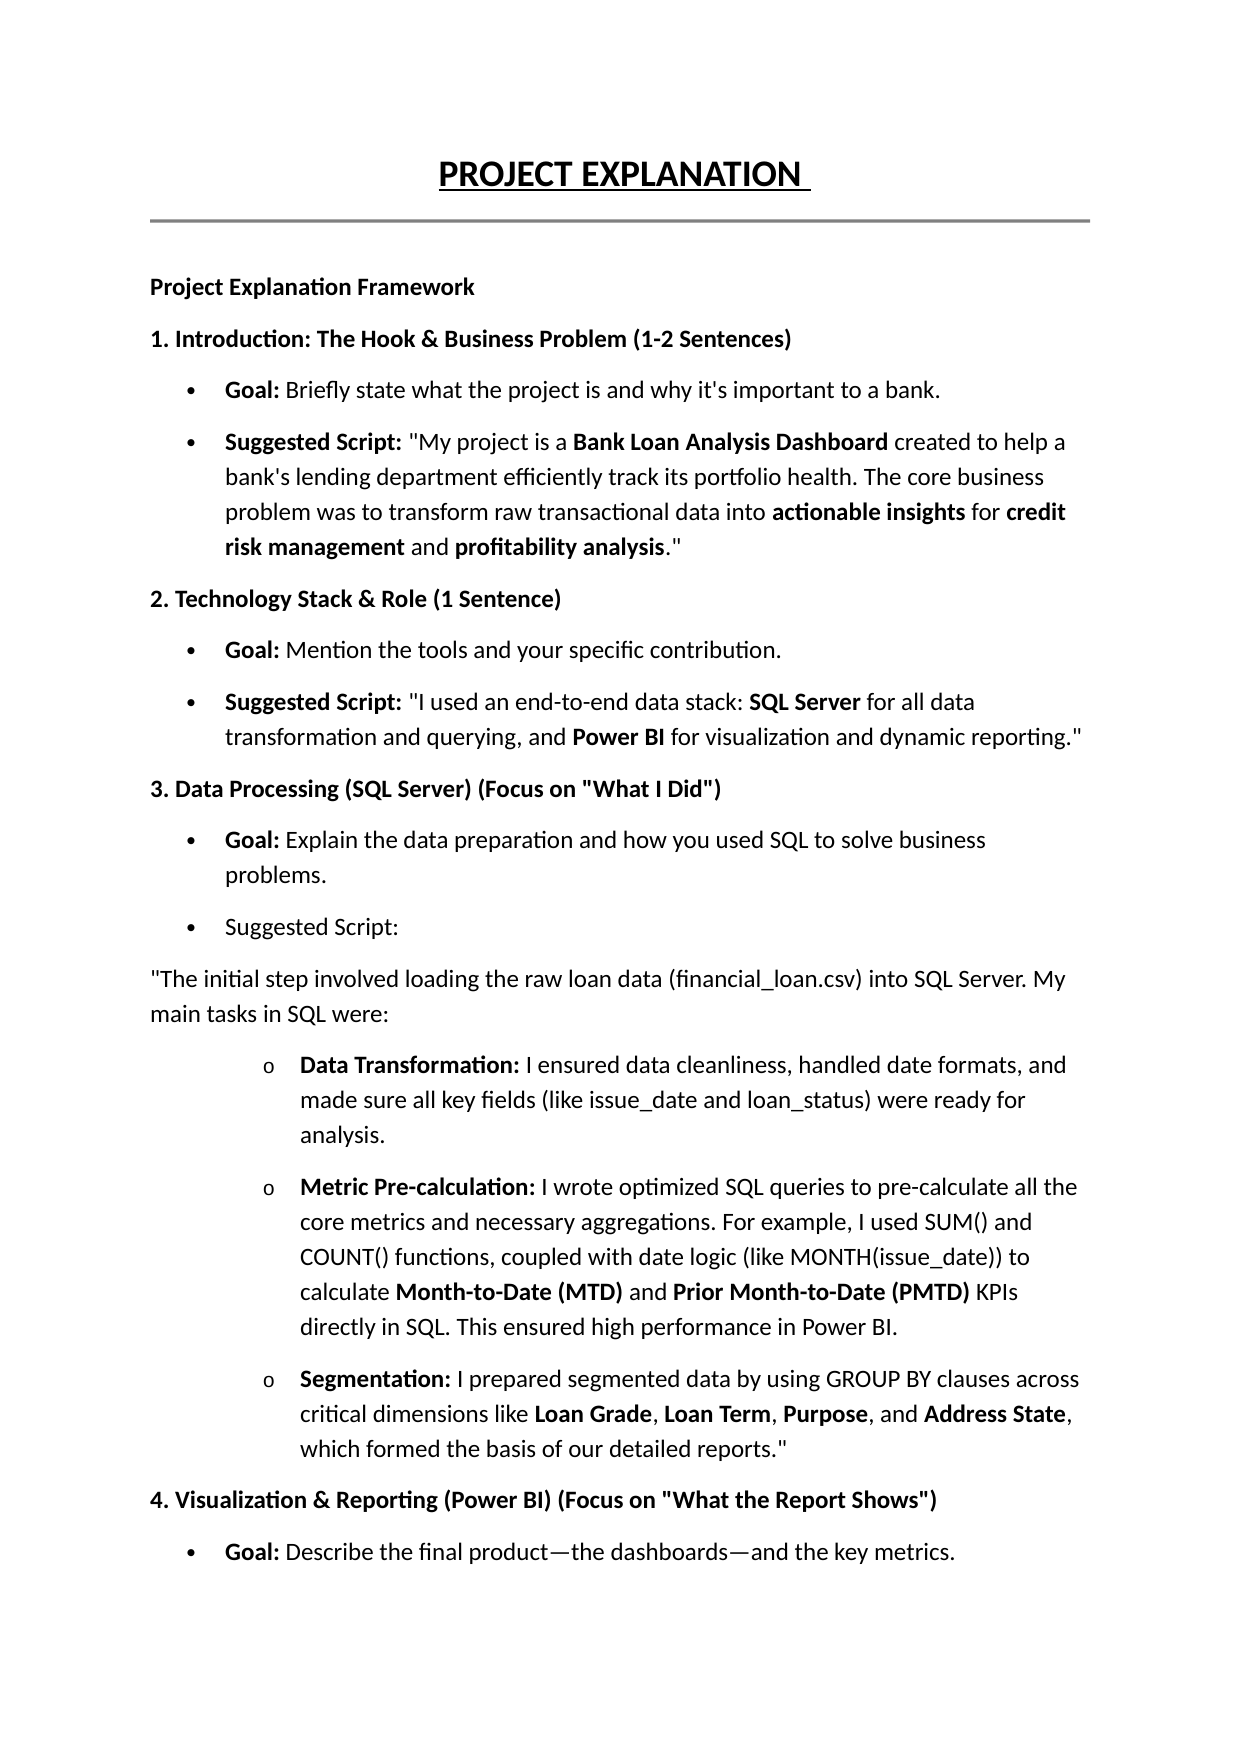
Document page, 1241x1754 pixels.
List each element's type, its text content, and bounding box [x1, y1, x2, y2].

list Metric Pre-calculation: I wrote optimized SQL queries to pre-calculate all the core metrics and necessary aggregations. For example, I used SUM() and COUNT() functions, coupled with date logic (like MONTH(issue_date)) to calculate Month-to-Date (MTD) and Prior Month-to-Date (PMTD) KPIs directly in SQL. This ensured high performance in Power BI. [262, 1171, 1090, 1342]
list Segmentation: I prepared segmented data by using GROUP BY clauses across critical dimensions like Loan Grade, Loan Term, Purpose, and Address State, which formed the basis of our detailed reports." [262, 1363, 1090, 1463]
text PROJECT EXPLANATION [150, 150, 1090, 196]
text 2. Technology Stack & Role (1 Sentence) [150, 583, 1090, 613]
text 1. Introduction: The Hook & Business Problem (1-2 Sentences) [150, 323, 1090, 353]
list Suggested Script: [187, 911, 1090, 942]
text 4. Visualization & Reporting (Power BI) (Focus on "What the Report Shows") [150, 1484, 1090, 1515]
text Project Explanation Framework [150, 271, 1090, 302]
list Goal: Mention the tools and your specific contribution. [187, 634, 1090, 665]
list Goal: Explain the data preparation and how you used SQL to solve business problems. [187, 824, 1090, 890]
text "The initial step involved loading the raw loan data (financial_loan.csv) into SQL Server. My main tasks in SQL were: [150, 963, 1090, 1028]
list Data Transformation: I ensured data cleanliness, handled date formats, and made sure all key fields (like issue_date and loan_status) were ready for analysis. [262, 1049, 1090, 1150]
text 3. Data Processing (SQL Server) (Focus on "What I Did") [150, 773, 1090, 803]
list Suggested Script: "I used an end-to-end data stack: SQL Server for all data transformation and querying, and Power BI for visualization and dynamic reporting." [187, 686, 1090, 752]
list Suggested Script: "My project is a Bank Loan Analysis Dashboard created to help a bank's lending department efficiently track its portfolio health. The core business problem was to transform raw transactional data into actionable insights for credit risk management and profitability analysis." [187, 426, 1090, 562]
list Goal: Briefly state what the project is and why it's important to a bank. [187, 374, 1090, 405]
list Goal: Describe the final product—the dashboards—and the key metrics. [187, 1536, 1090, 1567]
